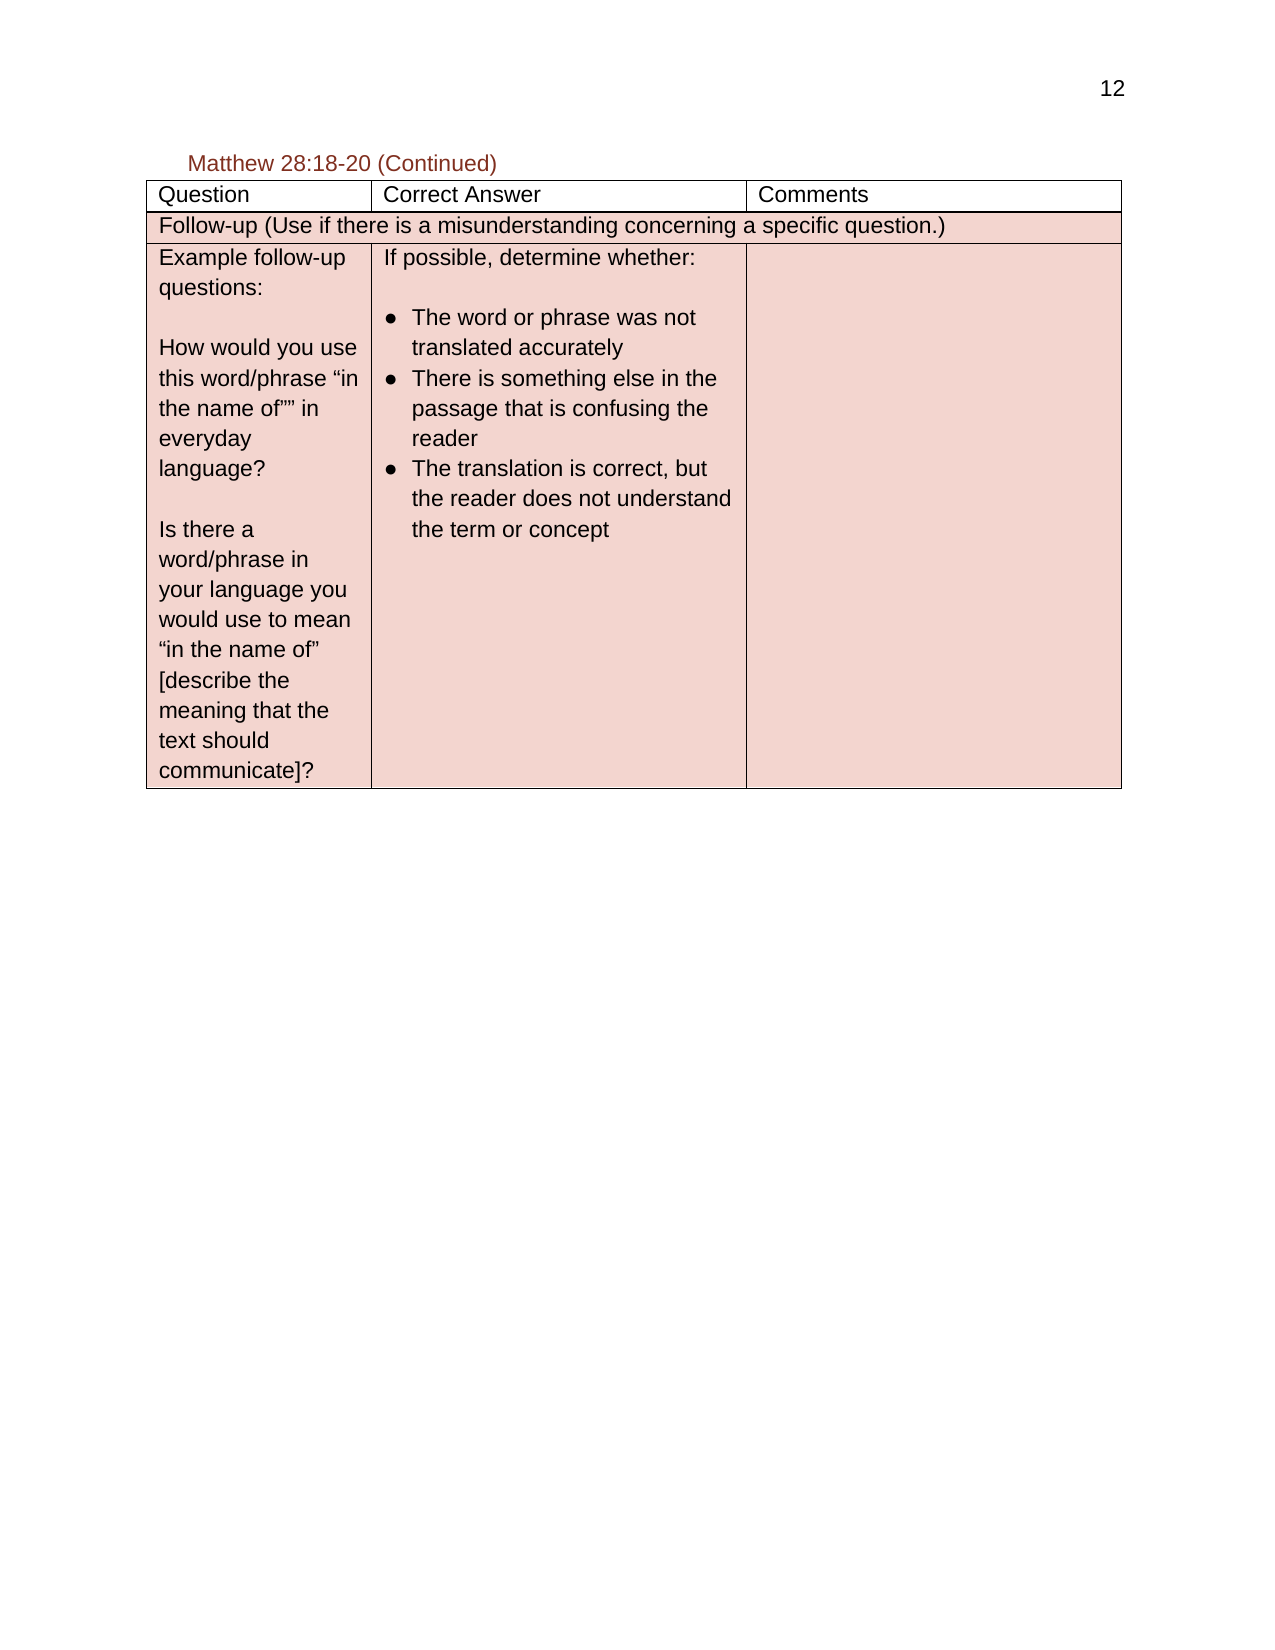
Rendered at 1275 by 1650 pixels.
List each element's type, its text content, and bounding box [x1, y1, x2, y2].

table_cell Follow-up (Use if there is a misunderstanding concerning a specific question.) [147, 213, 1121, 243]
table_cell If possible, determine whether: The word or phrase was not translated accurately There is something else in the passage that is confusing the reader The translation is correct, but the reader does not understand the term or concept [372, 244, 746, 787]
table_header Comments [747, 181, 1121, 211]
text Matthew 28:18-20 (Continued) [187, 150, 1125, 176]
table_cell [747, 244, 1121, 787]
table_cell Example follow-up questions: How would you use this word/phrase “in the name of”” in everyday language? Is there a word/phrase in your language you would use to mean “in the name of” [describe the meaning that the text should communicate]? [147, 244, 371, 787]
table_header Correct Answer [372, 181, 746, 211]
table_header Question [147, 181, 371, 211]
